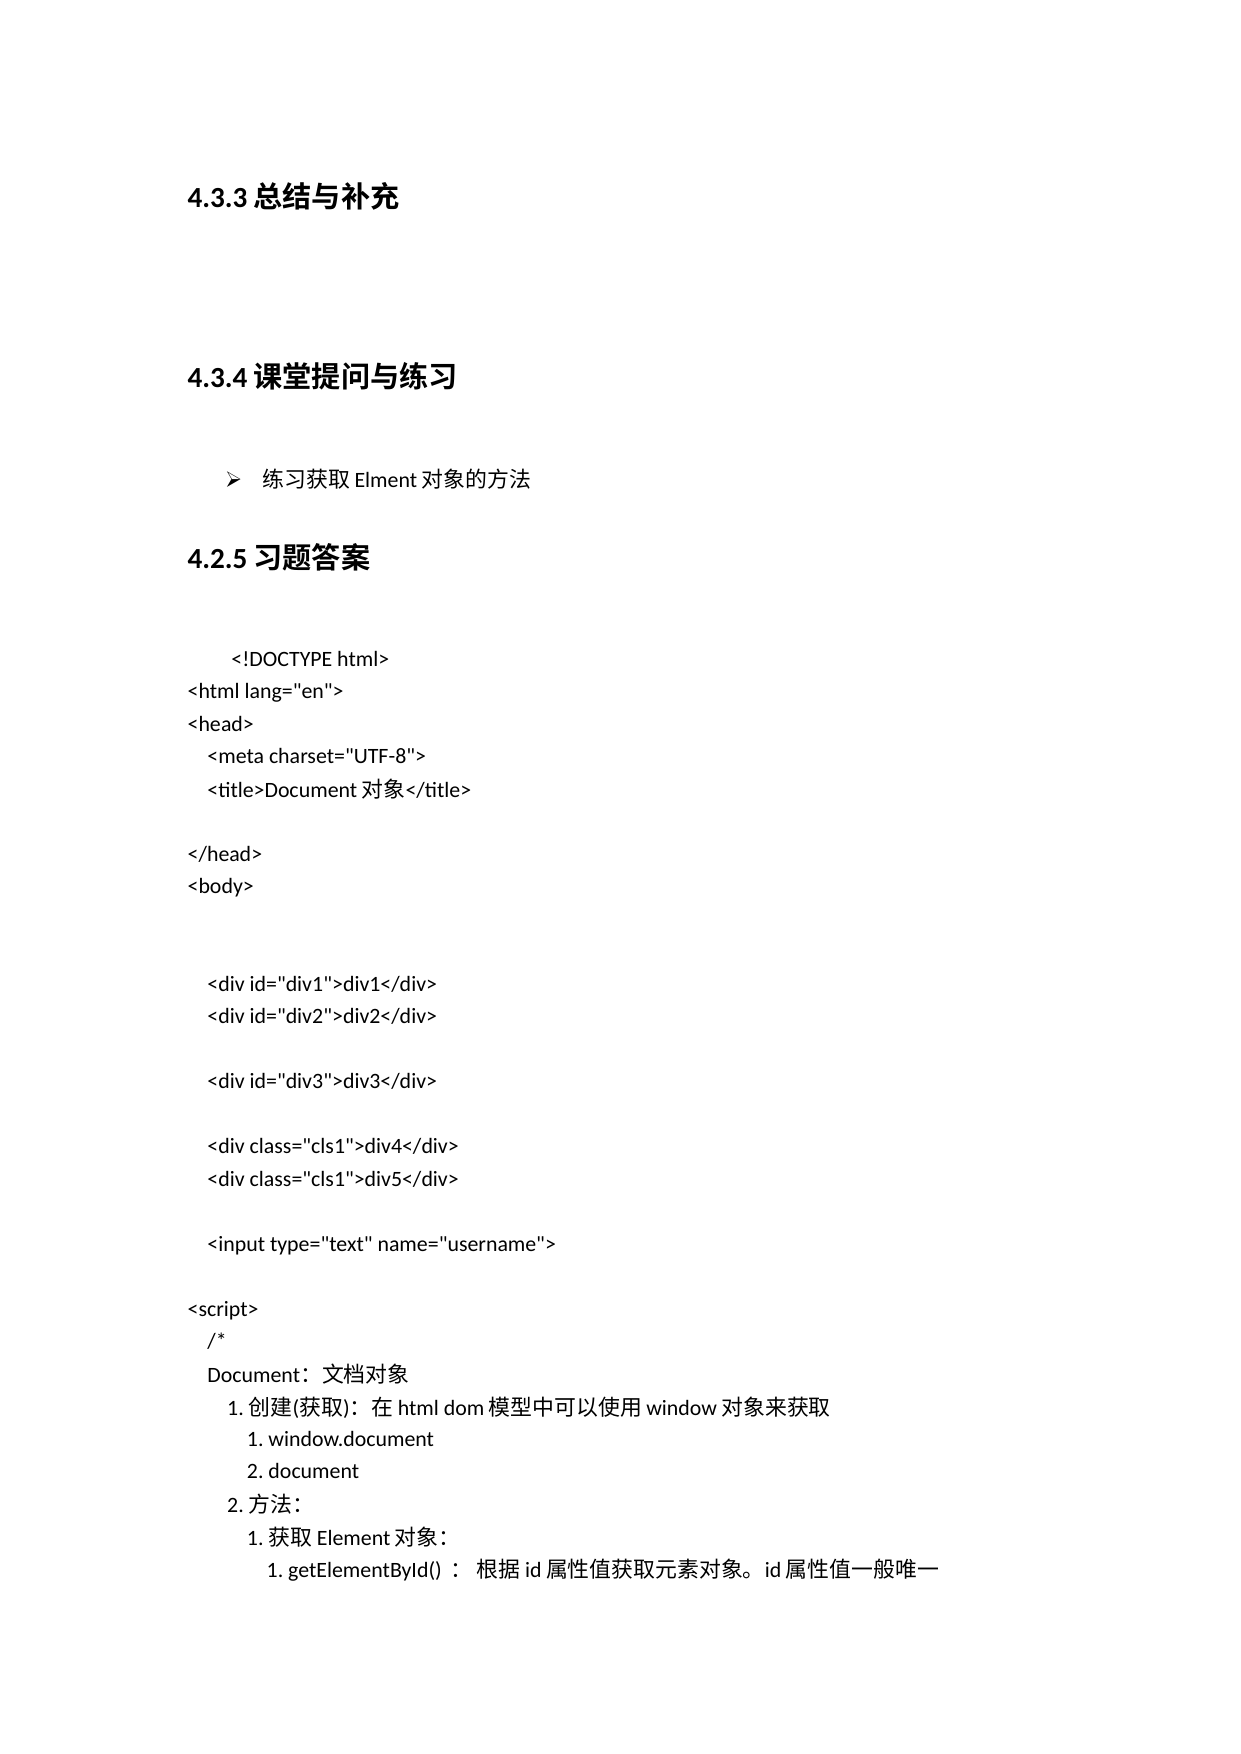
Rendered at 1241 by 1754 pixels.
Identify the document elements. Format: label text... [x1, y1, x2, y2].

text 1. window.document [187, 1422, 1053, 1454]
text /* [187, 1324, 1053, 1357]
text <head> [187, 707, 1053, 739]
list 练习获取Elment对象的方法 [225, 461, 1053, 494]
text <meta charset="UTF-8"> [187, 739, 1053, 772]
text <div id="div3">div3</div> [187, 1064, 1053, 1097]
text <script> [187, 1292, 1053, 1324]
text </head> [187, 837, 1053, 869]
text 2. 方法： [187, 1487, 1053, 1519]
text <div class="cls1">div4</div> [187, 1129, 1053, 1162]
text <input type="text" name="username"> [187, 1227, 1053, 1259]
subtitle 4.3.3总结与补充 [187, 162, 1053, 227]
text 1. 获取Element对象： [187, 1519, 1053, 1552]
text <title>Document对象</title> [187, 772, 1053, 804]
text <html lang="en"> [187, 674, 1053, 707]
subtitle 4.3.4课堂提问与练习 [187, 342, 1053, 407]
text 1. 创建(获取)：在html dom模型中可以使用window对象来获取 [187, 1389, 1053, 1422]
text 1. getElementById() ： 根据id属性值获取元素对象。id属性值一般唯一 [187, 1552, 1053, 1584]
text 2. document [187, 1454, 1053, 1487]
text <div id="div2">div2</div> [187, 999, 1053, 1032]
text <div id="div1">div1</div> [187, 967, 1053, 999]
text <!DOCTYPE html> [187, 642, 1053, 674]
text <div class="cls1">div5</div> [187, 1162, 1053, 1194]
text Document：文档对象 [187, 1357, 1053, 1389]
text <body> [187, 869, 1053, 902]
subtitle 4.2.5习题答案 [187, 523, 1053, 588]
